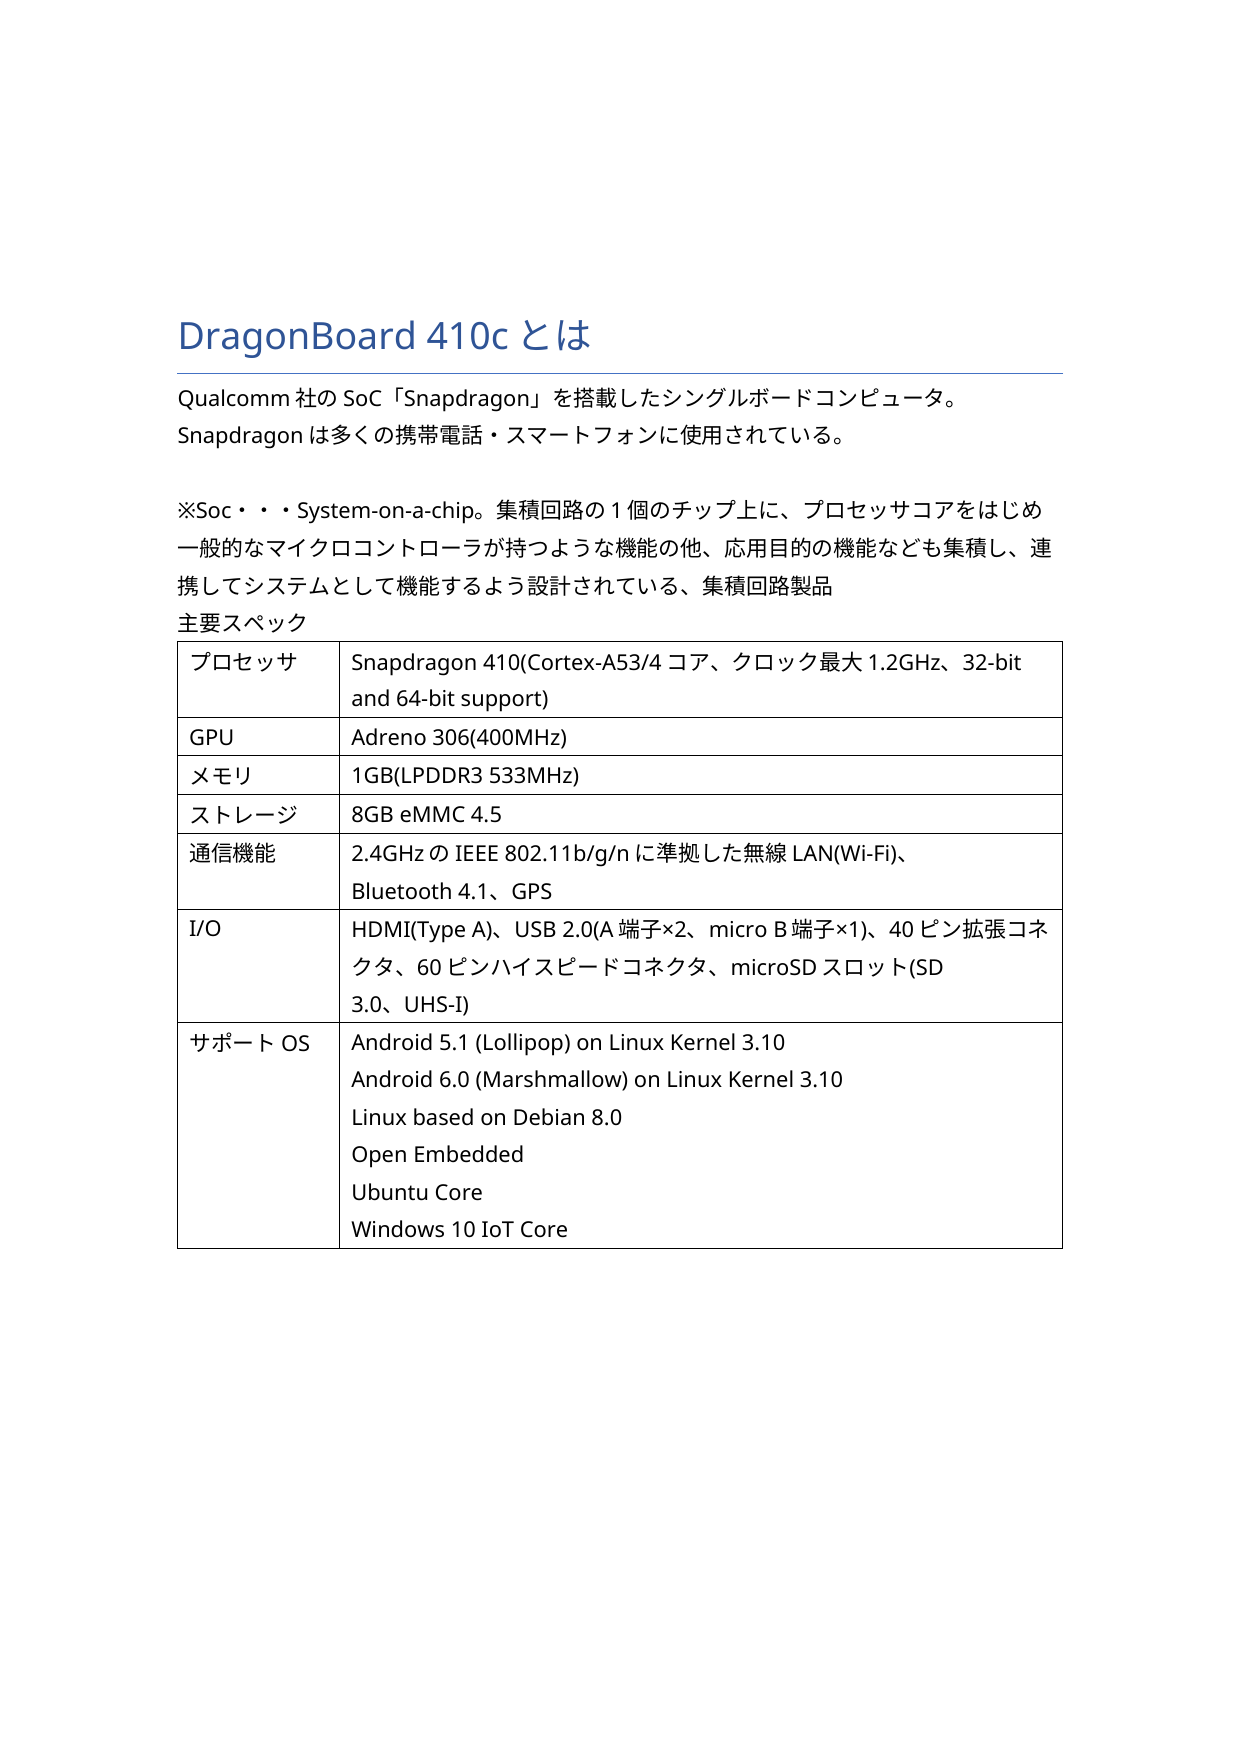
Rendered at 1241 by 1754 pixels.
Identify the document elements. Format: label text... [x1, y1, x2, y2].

text Snapdragonは多くの携帯電話・スマートフォンに使用されている。 [177, 416, 1063, 453]
table_header プロセッサ [178, 642, 339, 717]
table_cell 通信機能 [178, 834, 339, 908]
subtitle DragonBoard 410cとは [177, 296, 1063, 373]
table_cell 1GB(LPDDR3 533MHz) [340, 756, 1062, 794]
table_cell メモリ [178, 756, 339, 794]
text 主要スペック [177, 603, 1063, 641]
table_cell GPU [178, 718, 339, 755]
table_cell Adreno 306(400MHz) [340, 718, 1062, 755]
table_cell サポートOS [178, 1023, 339, 1248]
table_cell I/O [178, 910, 339, 1022]
table_cell 8GB eMMC 4.5 [340, 795, 1062, 832]
table_cell HDMI(Type A)、USB 2.0(A端子×2、micro B端子×1)、40ピン拡張コネクタ、60ピンハイスピードコネクタ、microSDスロット(SD 3.0、UHS-I) [340, 910, 1062, 1022]
table_cell Android 5.1 (Lollipop) on Linux Kernel 3.10 Android 6.0 (Marshmallow) on Linux Kernel 3.10 Linux based on Debian 8.0 Open Embedded Ubuntu Core Windows 10 IoT Core [340, 1023, 1062, 1248]
text ※Soc・・・System-on-a-chip。集積回路の1個のチップ上に、プロセッサコアをはじめ一般的なマイクロコントローラが持つような機能の他、応用目的の機能なども集積し、連携してシステムとして機能するよう設計されている、集積回路製品 [177, 491, 1063, 603]
table_cell ストレージ [178, 795, 339, 832]
text Qualcomm社のSoC「Snapdragon」を搭載したシングルボードコンピュータ。 [177, 378, 1063, 416]
table_header Snapdragon 410(Cortex-A53/4コア、クロック最大1.2GHz、32-bit and 64-bit support) [340, 642, 1062, 717]
table_cell 2.4GHzのIEEE 802.11b/g/nに準拠した無線LAN(Wi-Fi)、 Bluetooth 4.1、GPS [340, 834, 1062, 908]
